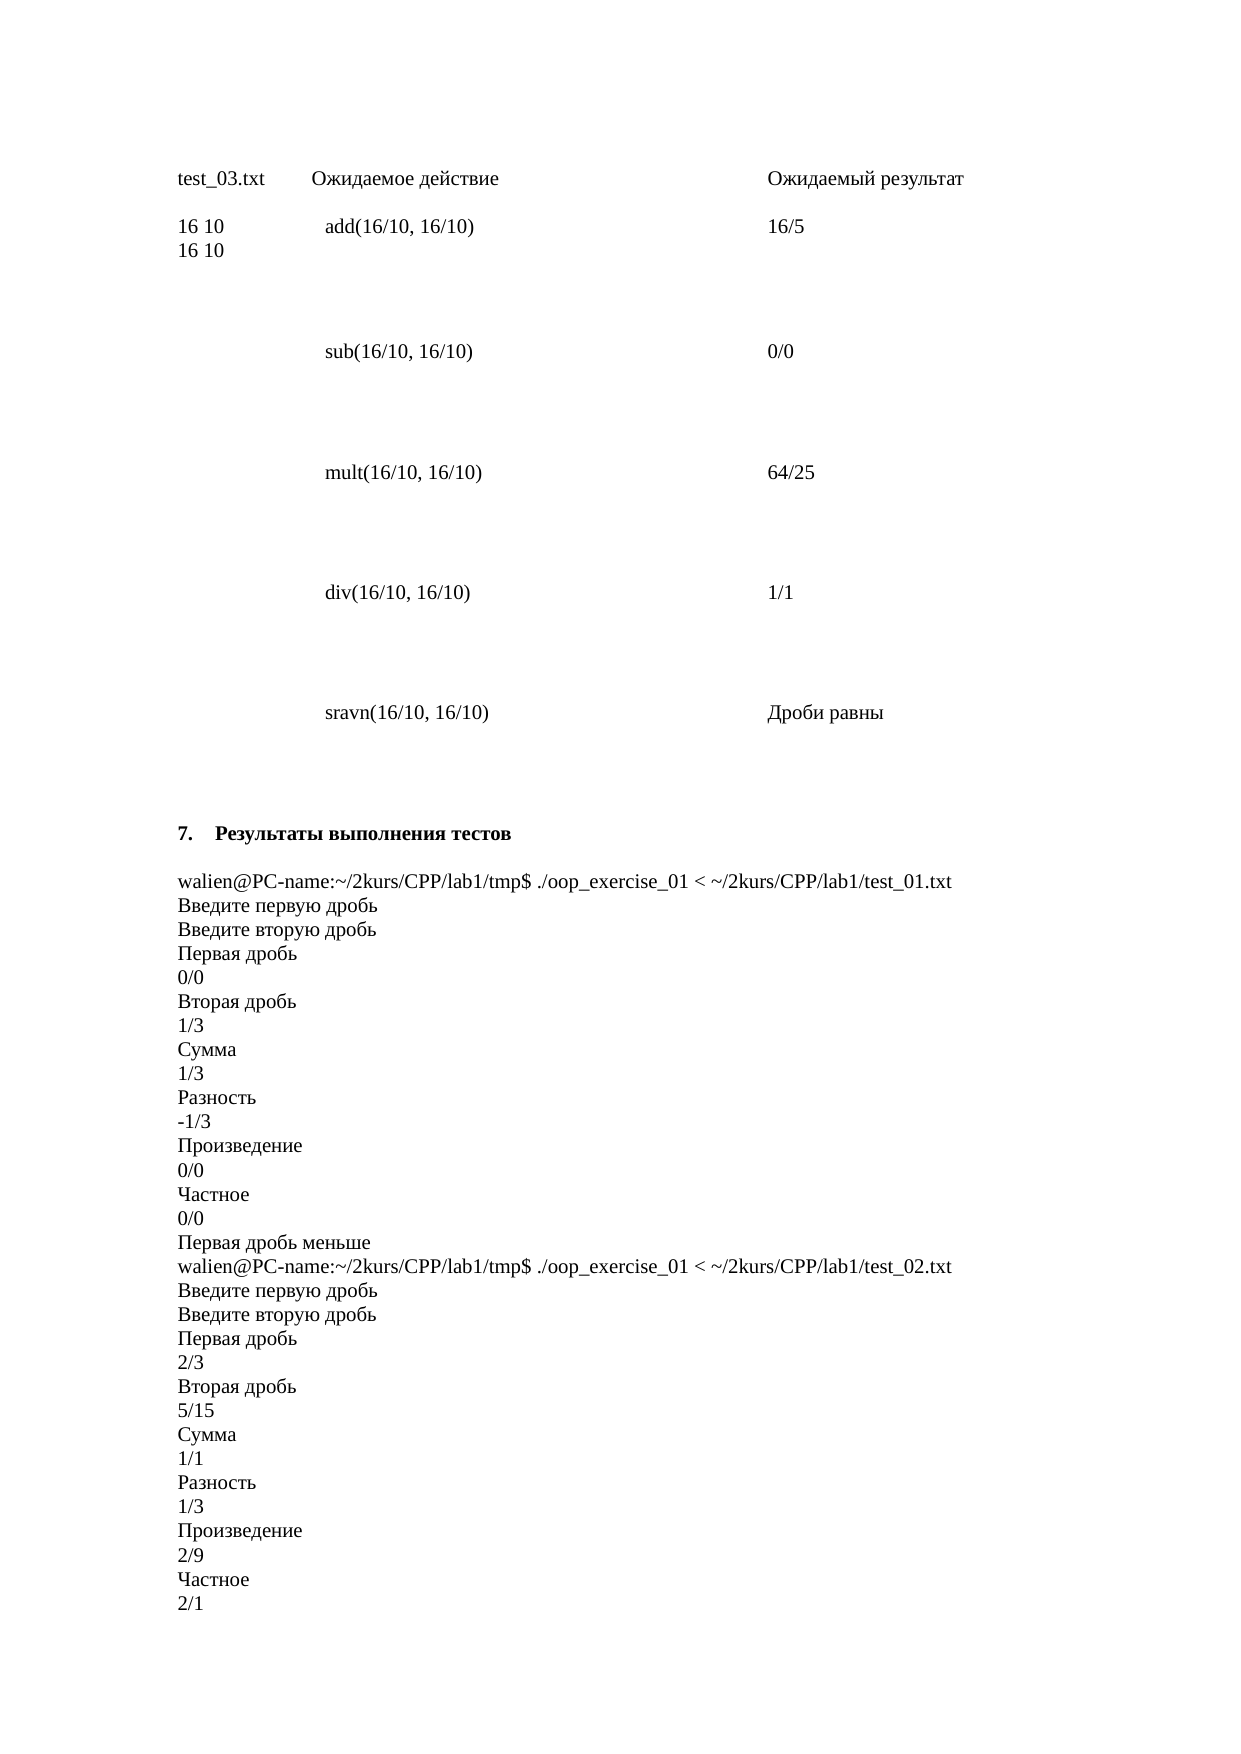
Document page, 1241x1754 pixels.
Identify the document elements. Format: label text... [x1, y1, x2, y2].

text 1/3 [177, 1494, 1152, 1518]
text Произведение [177, 1133, 1152, 1157]
text Первая дробь [177, 1326, 1152, 1350]
text Разность [177, 1470, 1152, 1494]
text div(16/10, 16/10) 1/1 [177, 580, 1152, 604]
text walien@PC-name:~/2kurs/CPP/lab1/tmp$ ./oop_exercise_01 < ~/2kurs/CPP/lab1/test_02.txt [177, 1254, 1152, 1278]
text 0/0 [177, 1206, 1152, 1230]
list Результаты выполнения тестов [177, 821, 1152, 845]
text Частное [177, 1567, 1152, 1591]
text 16 10 [177, 238, 1152, 262]
text Разность [177, 1085, 1152, 1109]
text 0/0 [177, 1157, 1152, 1182]
text Первая дробь [177, 941, 1152, 965]
text Сумма [177, 1422, 1152, 1446]
text sub(16/10, 16/10) 0/0 [177, 339, 1152, 363]
text 2/3 [177, 1350, 1152, 1374]
text -1/3 [177, 1109, 1152, 1133]
text Сумма [177, 1037, 1152, 1061]
text Введите первую дробь [177, 1278, 1152, 1302]
text 1/3 [177, 1061, 1152, 1085]
text Введите вторую дробь [177, 1302, 1152, 1326]
text 2/1 [177, 1591, 1152, 1615]
text Вторая дробь [177, 1374, 1152, 1398]
text 1/3 [177, 1013, 1152, 1037]
text sravn(16/10, 16/10) Дроби равны [177, 700, 1152, 724]
text Вторая дробь [177, 989, 1152, 1013]
text mult(16/10, 16/10) 64/25 [177, 460, 1152, 484]
text Произведение [177, 1518, 1152, 1542]
text 0/0 [177, 965, 1152, 989]
text walien@PC-name:~/2kurs/CPP/lab1/tmp$ ./oop_exercise_01 < ~/2kurs/CPP/lab1/test_01.txt [177, 869, 1152, 893]
text Частное [177, 1182, 1152, 1206]
text Введите вторую дробь [177, 917, 1152, 941]
text Введите первую дробь [177, 893, 1152, 917]
text 2/9 [177, 1542, 1152, 1567]
text 16 10 add(16/10, 16/10) 16/5 [177, 214, 1152, 238]
text Первая дробь меньше [177, 1230, 1152, 1254]
text test_03.txt Ожидаемое действие Ожидаемый результат [177, 166, 1152, 190]
text 5/15 [177, 1398, 1152, 1422]
text 1/1 [177, 1446, 1152, 1470]
